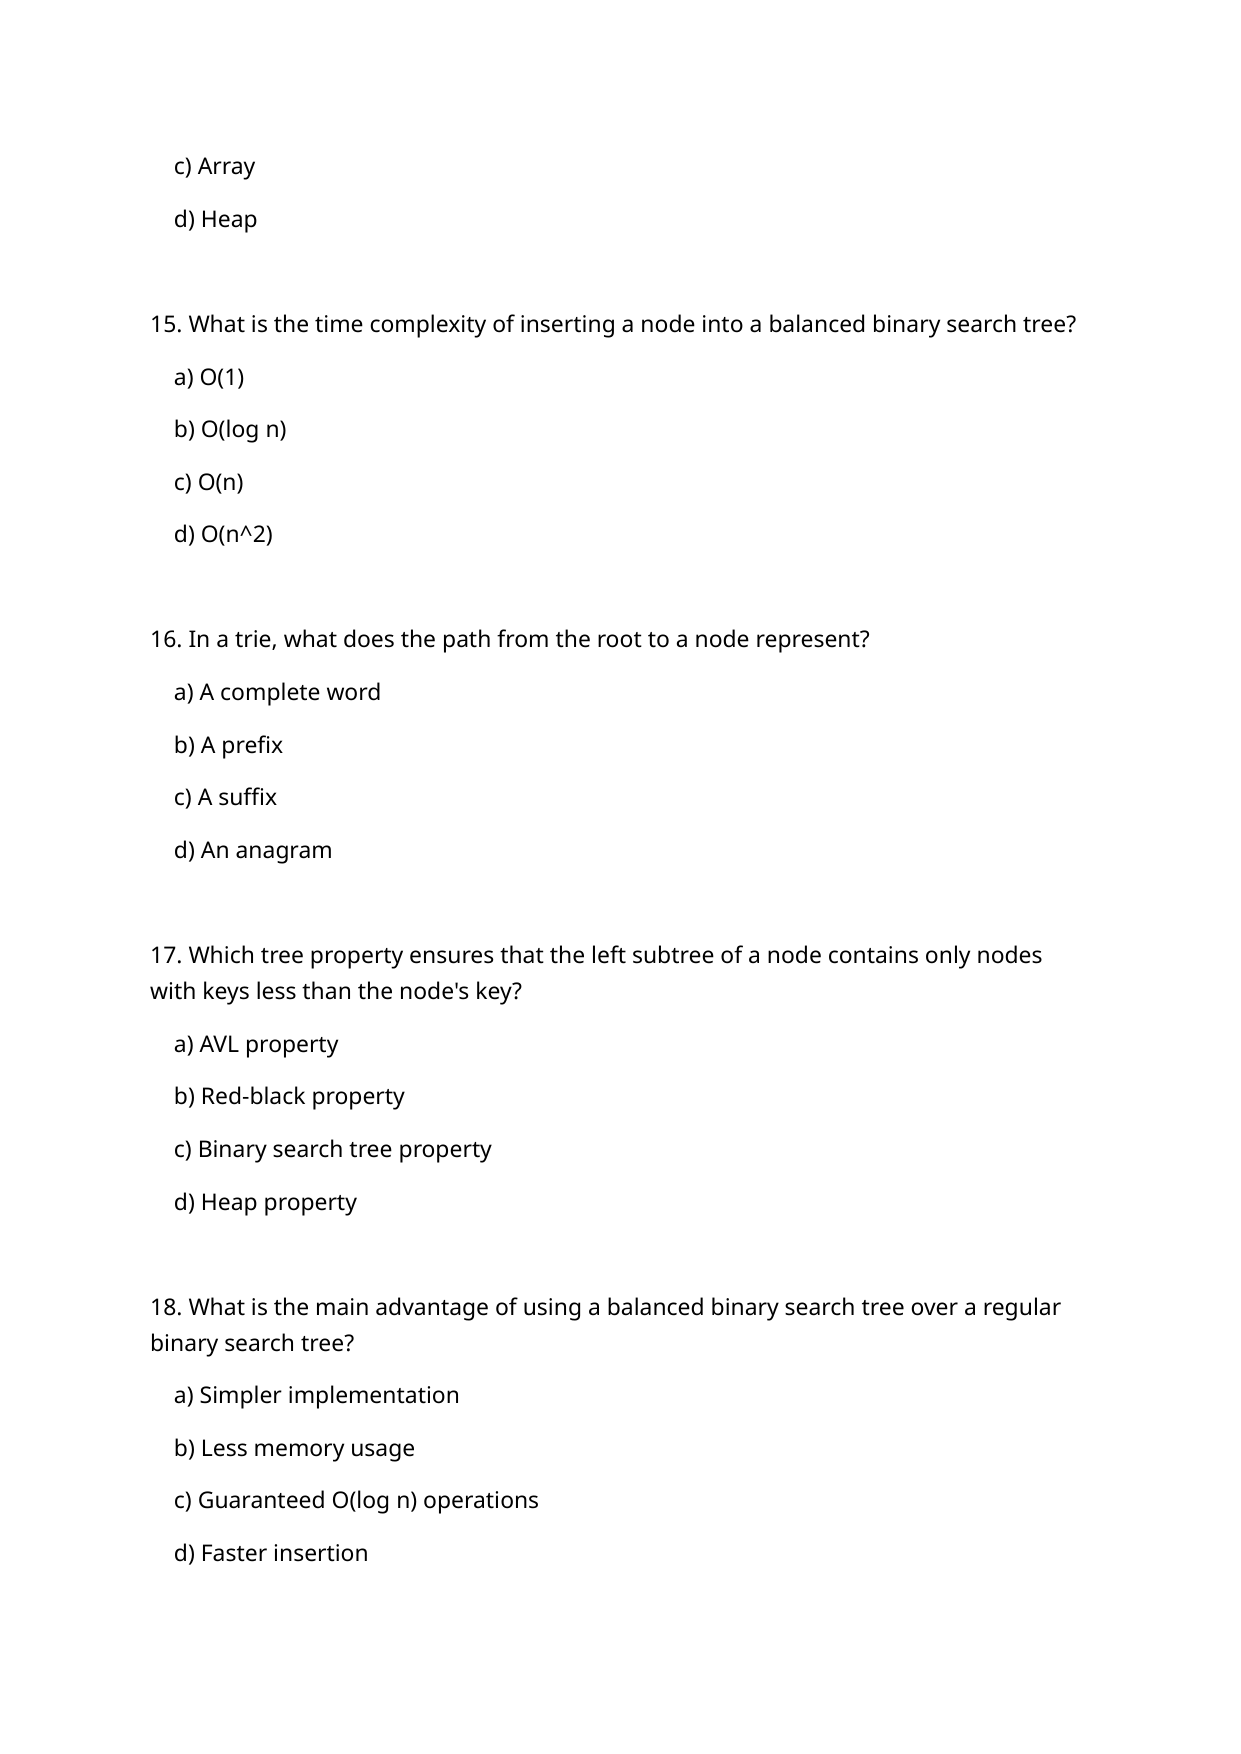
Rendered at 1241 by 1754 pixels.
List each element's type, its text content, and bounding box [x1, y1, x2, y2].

text 15. What is the time complexity of inserting a node into a balanced binary search tree? [150, 308, 1090, 339]
text d) Faster insertion [150, 1537, 1090, 1568]
text 16. In a trie, what does the path from the root to a node represent? [150, 623, 1090, 655]
text b) O(log n) [150, 413, 1090, 444]
text a) Simpler implementation [150, 1379, 1090, 1410]
text 17. Which tree property ensures that the left subtree of a node contains only nodes with keys less than the node's key? [150, 939, 1090, 1006]
text b) Less memory usage [150, 1432, 1090, 1463]
text d) Heap property [150, 1185, 1090, 1217]
text a) AVL property [150, 1028, 1090, 1059]
text b) A prefix [150, 729, 1090, 760]
text d) O(n^2) [150, 518, 1090, 549]
text b) Red-black property [150, 1080, 1090, 1111]
text d) An anagram [150, 834, 1090, 865]
text c) Guaranteed O(log n) operations [150, 1484, 1090, 1516]
text a) A complete word [150, 676, 1090, 707]
text d) Heap [150, 203, 1090, 234]
text c) Array [150, 150, 1090, 181]
text c) A suffix [150, 781, 1090, 812]
text c) O(n) [150, 466, 1090, 497]
text 18. What is the main advantage of using a balanced binary search tree over a regular binary search tree? [150, 1291, 1090, 1358]
text a) O(1) [150, 360, 1090, 392]
text c) Binary search tree property [150, 1133, 1090, 1164]
